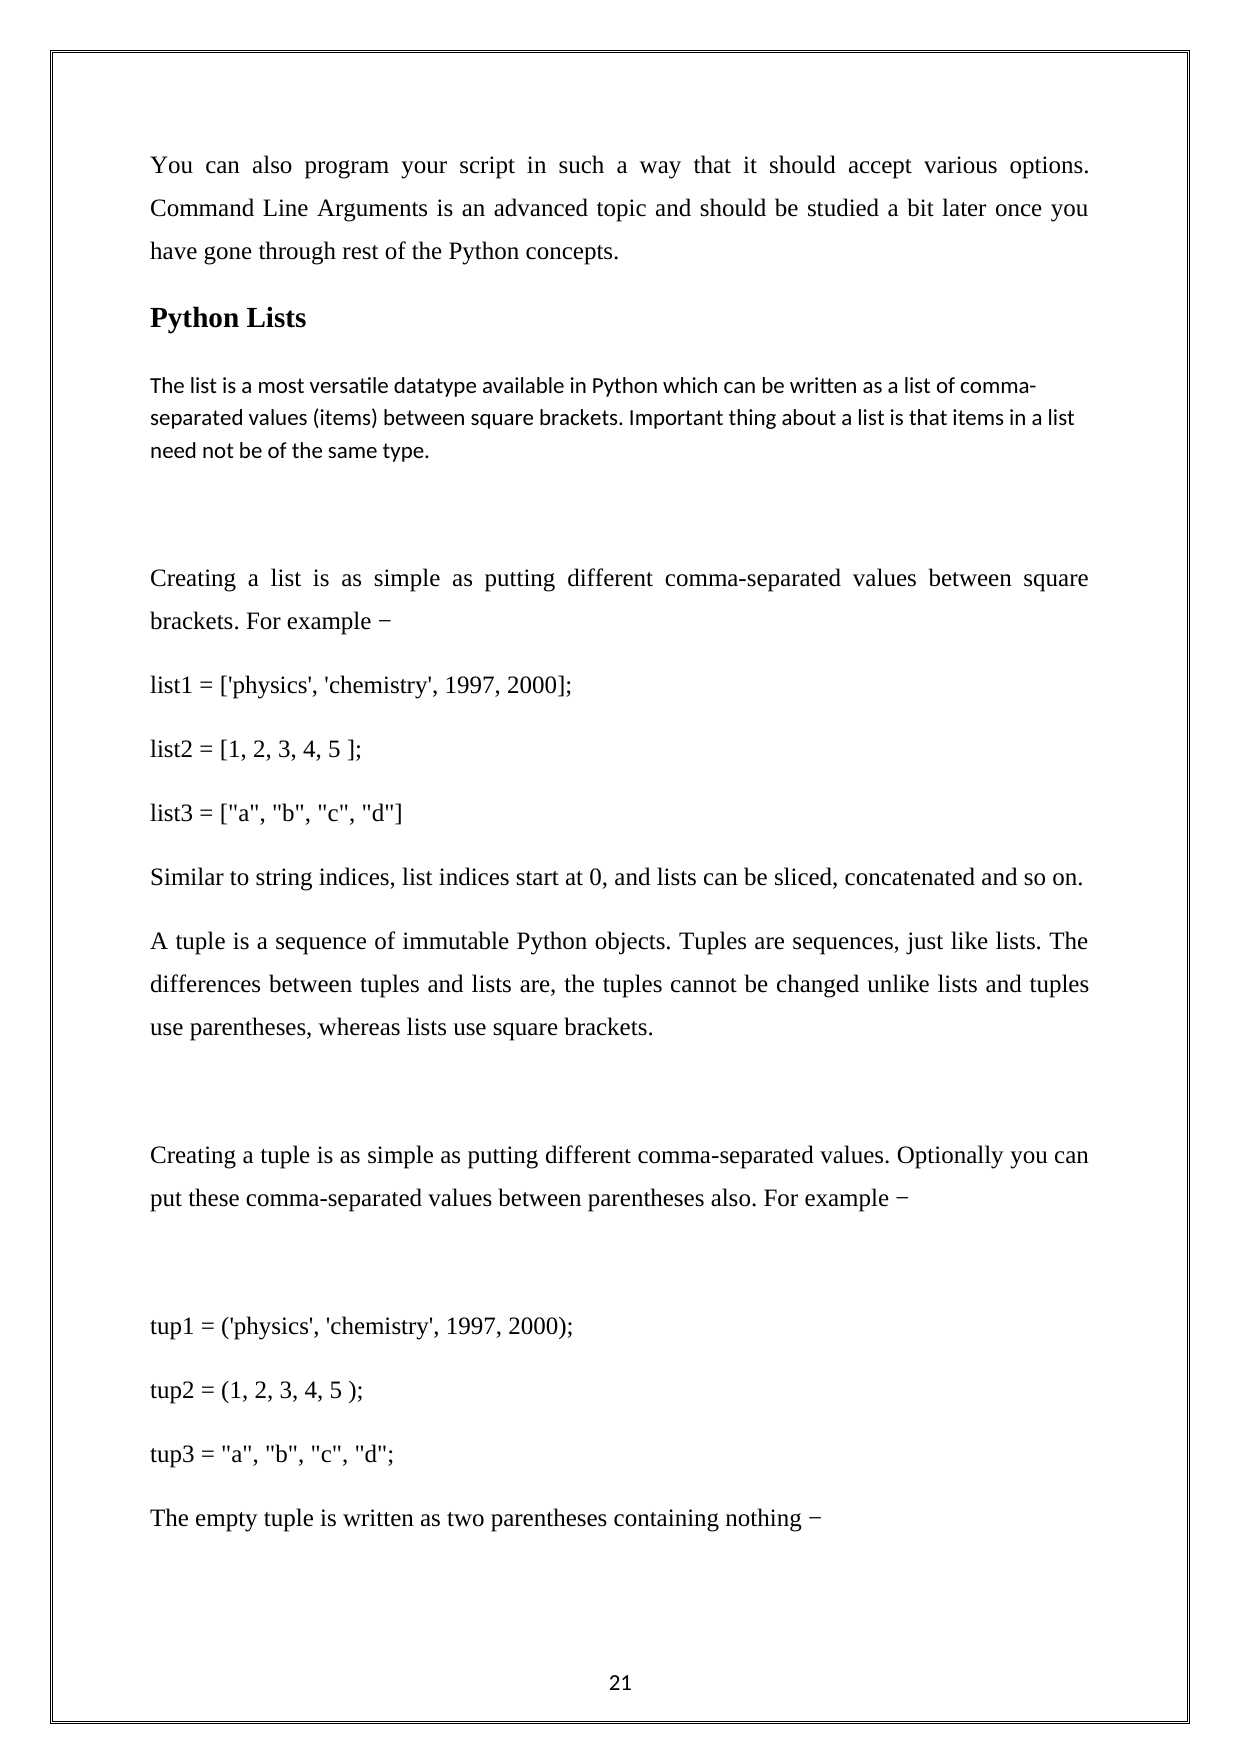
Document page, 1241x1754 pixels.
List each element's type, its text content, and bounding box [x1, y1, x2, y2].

text tup2 = (1, 2, 3, 4, 5 ); [150, 1375, 1090, 1404]
text Python Lists [150, 300, 1090, 334]
text A tuple is a sequence of immutable Python objects. Tuples are sequences, just like lists. The differences between tuples and lists are, the tuples cannot be changed unlike lists and tuples use parentheses, whereas lists use square brackets. [150, 926, 1090, 1041]
text The empty tuple is written as two parentheses containing nothing − [150, 1503, 1090, 1532]
text tup1 = ('physics', 'chemistry', 1997, 2000); [150, 1311, 1090, 1340]
text Creating a list is as simple as putting different comma-separated values between square brackets. For example − [150, 563, 1090, 635]
text list3 = ["a", "b", "c", "d"] [150, 798, 1090, 827]
text Creating a tuple is as simple as putting different comma-separated values. Optionally you can put these comma-separated values between parentheses also. For example − [150, 1140, 1090, 1212]
text Similar to string indices, list indices start at 0, and lists can be sliced, concatenated and so on. [150, 862, 1090, 891]
text tup3 = "a", "b", "c", "d"; [150, 1439, 1090, 1468]
text You can also program your script in such a way that it should accept various options. Command Line Arguments is an advanced topic and should be studied a bit later once you have gone through rest of the Python concepts. [150, 150, 1090, 265]
text The list is a most versatile datatype available in Python which can be written as a list of comma-separated values (items) between square brackets. Important thing about a list is that items in a list need not be of the same type. [150, 371, 1090, 464]
text list1 = ['physics', 'chemistry', 1997, 2000]; [150, 670, 1090, 699]
text list2 = [1, 2, 3, 4, 5 ]; [150, 734, 1090, 763]
